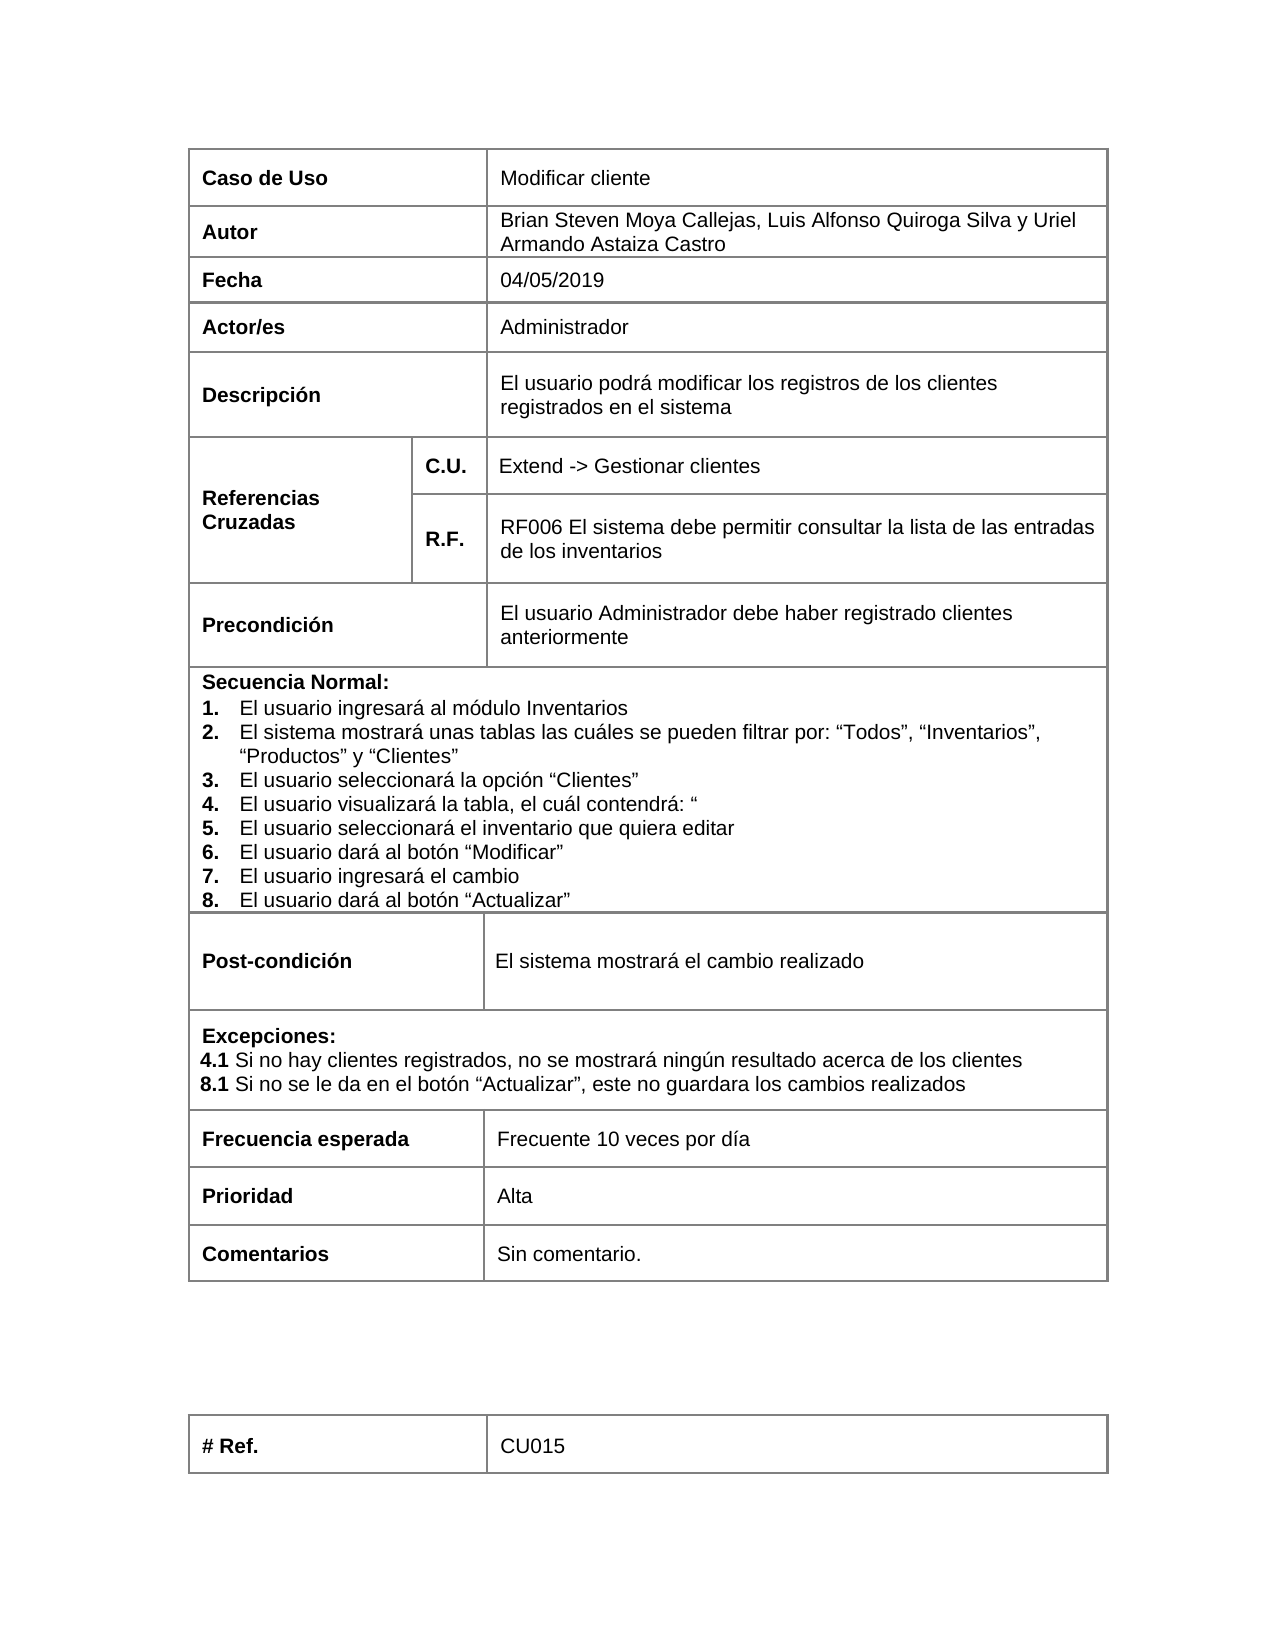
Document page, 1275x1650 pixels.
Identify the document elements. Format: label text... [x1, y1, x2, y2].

table_cell Sin comentario. [485, 1226, 1106, 1280]
table_cell R.F. [413, 495, 486, 582]
table_cell Modificar cliente [488, 150, 1106, 205]
table_cell Prioridad [190, 1168, 483, 1224]
table_header CU015 [488, 1416, 1106, 1472]
table_cell Brian Steven Moya Callejas, Luis Alfonso Quiroga Silva y Uriel Armando Astaiza Castro [488, 207, 1106, 256]
table_cell Referencias Cruzadas [190, 438, 411, 582]
table_cell Extend -> Gestionar clientes [488, 438, 1106, 493]
table_cell Descripción [190, 353, 486, 436]
table_cell RF006 El sistema debe permitir consultar la lista de las entradas de los inventarios [488, 495, 1106, 582]
table_cell Administrador [488, 304, 1106, 351]
table_cell El usuario podrá modificar los registros de los clientes registrados en el sistema [488, 353, 1106, 436]
table_cell El sistema mostrará el cambio realizado [485, 914, 1106, 1009]
table_cell Post-condición [190, 914, 483, 1009]
table_cell El usuario Administrador debe haber registrado clientes anteriormente [488, 584, 1106, 666]
table_cell Autor [190, 207, 486, 256]
table_cell Alta [485, 1168, 1106, 1224]
table_header # Ref. [190, 1416, 486, 1472]
table_cell Excepciones: 4.1 Si no hay clientes registrados, no se mostrará ningún resultado acerca de los clientes 8.1 Si no se le da en el botón “Actualizar”, este no guardara los cambios realizados [190, 1011, 1106, 1109]
table_cell Fecha [190, 258, 486, 301]
table_cell Precondición [190, 584, 486, 666]
table_cell Frecuente 10 veces por día [485, 1111, 1106, 1166]
table_cell Actor/es [190, 304, 486, 351]
table_cell Comentarios [190, 1226, 483, 1280]
table_cell Secuencia Normal: El usuario ingresará al módulo Inventarios El sistema mostrará unas tablas las cuáles se pueden filtrar por: “Todos”, “Inventarios”, “Productos” y “Clientes” El usuario seleccionará la opción “Clientes” El usuario visualizará la tabla, el cuál contendrá: “ El usuario seleccionará el inventario que quiera editar El usuario dará al botón “Modificar” El usuario ingresará el cambio El usuario dará al botón “Actualizar” [190, 668, 1106, 911]
table_cell Frecuencia esperada [190, 1111, 483, 1166]
table_cell Caso de Uso [190, 150, 486, 205]
table_cell C.U. [413, 438, 486, 493]
table_cell 04/05/2019 [488, 258, 1106, 301]
